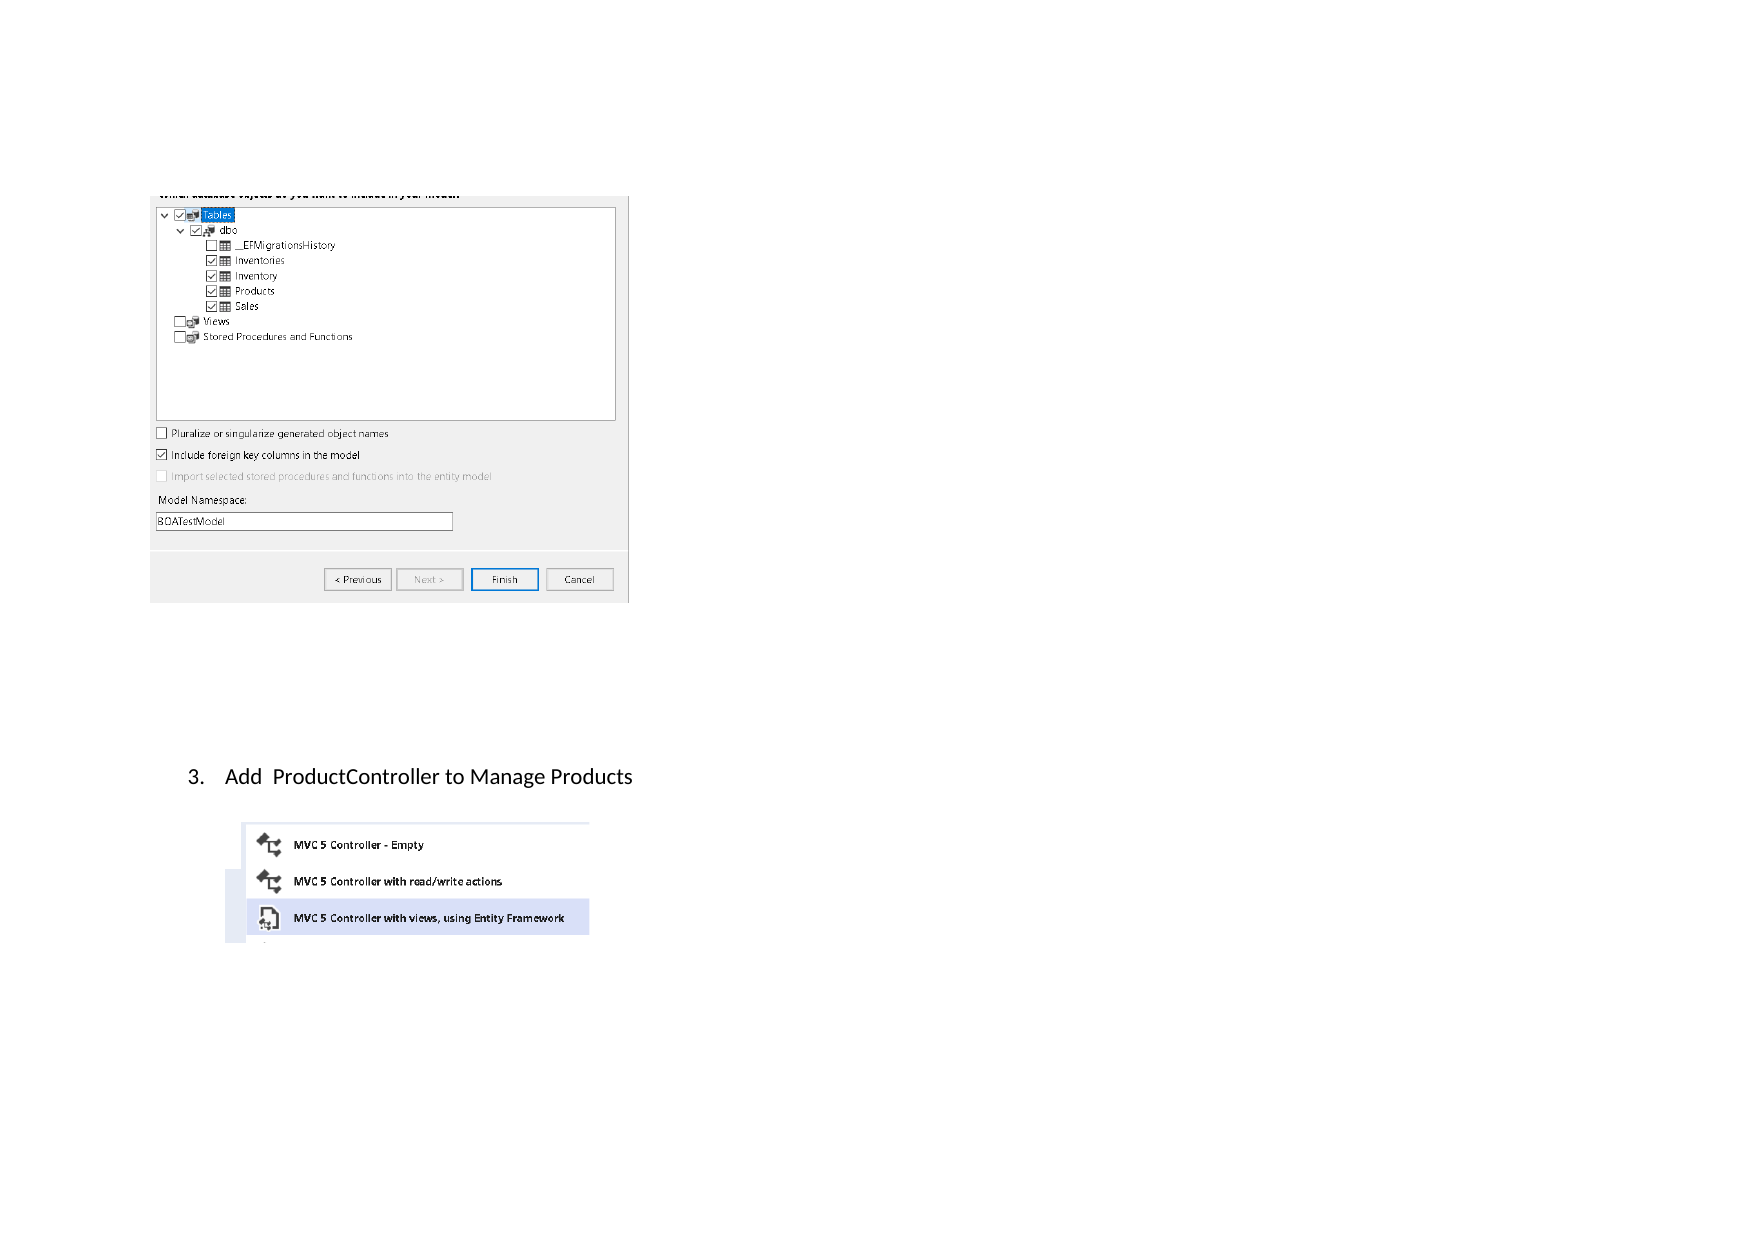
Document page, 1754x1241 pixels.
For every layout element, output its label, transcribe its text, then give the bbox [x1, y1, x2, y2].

picture [150, 196, 629, 603]
list Add ProductController to Manage Products [187, 762, 1604, 790]
picture [225, 822, 590, 943]
